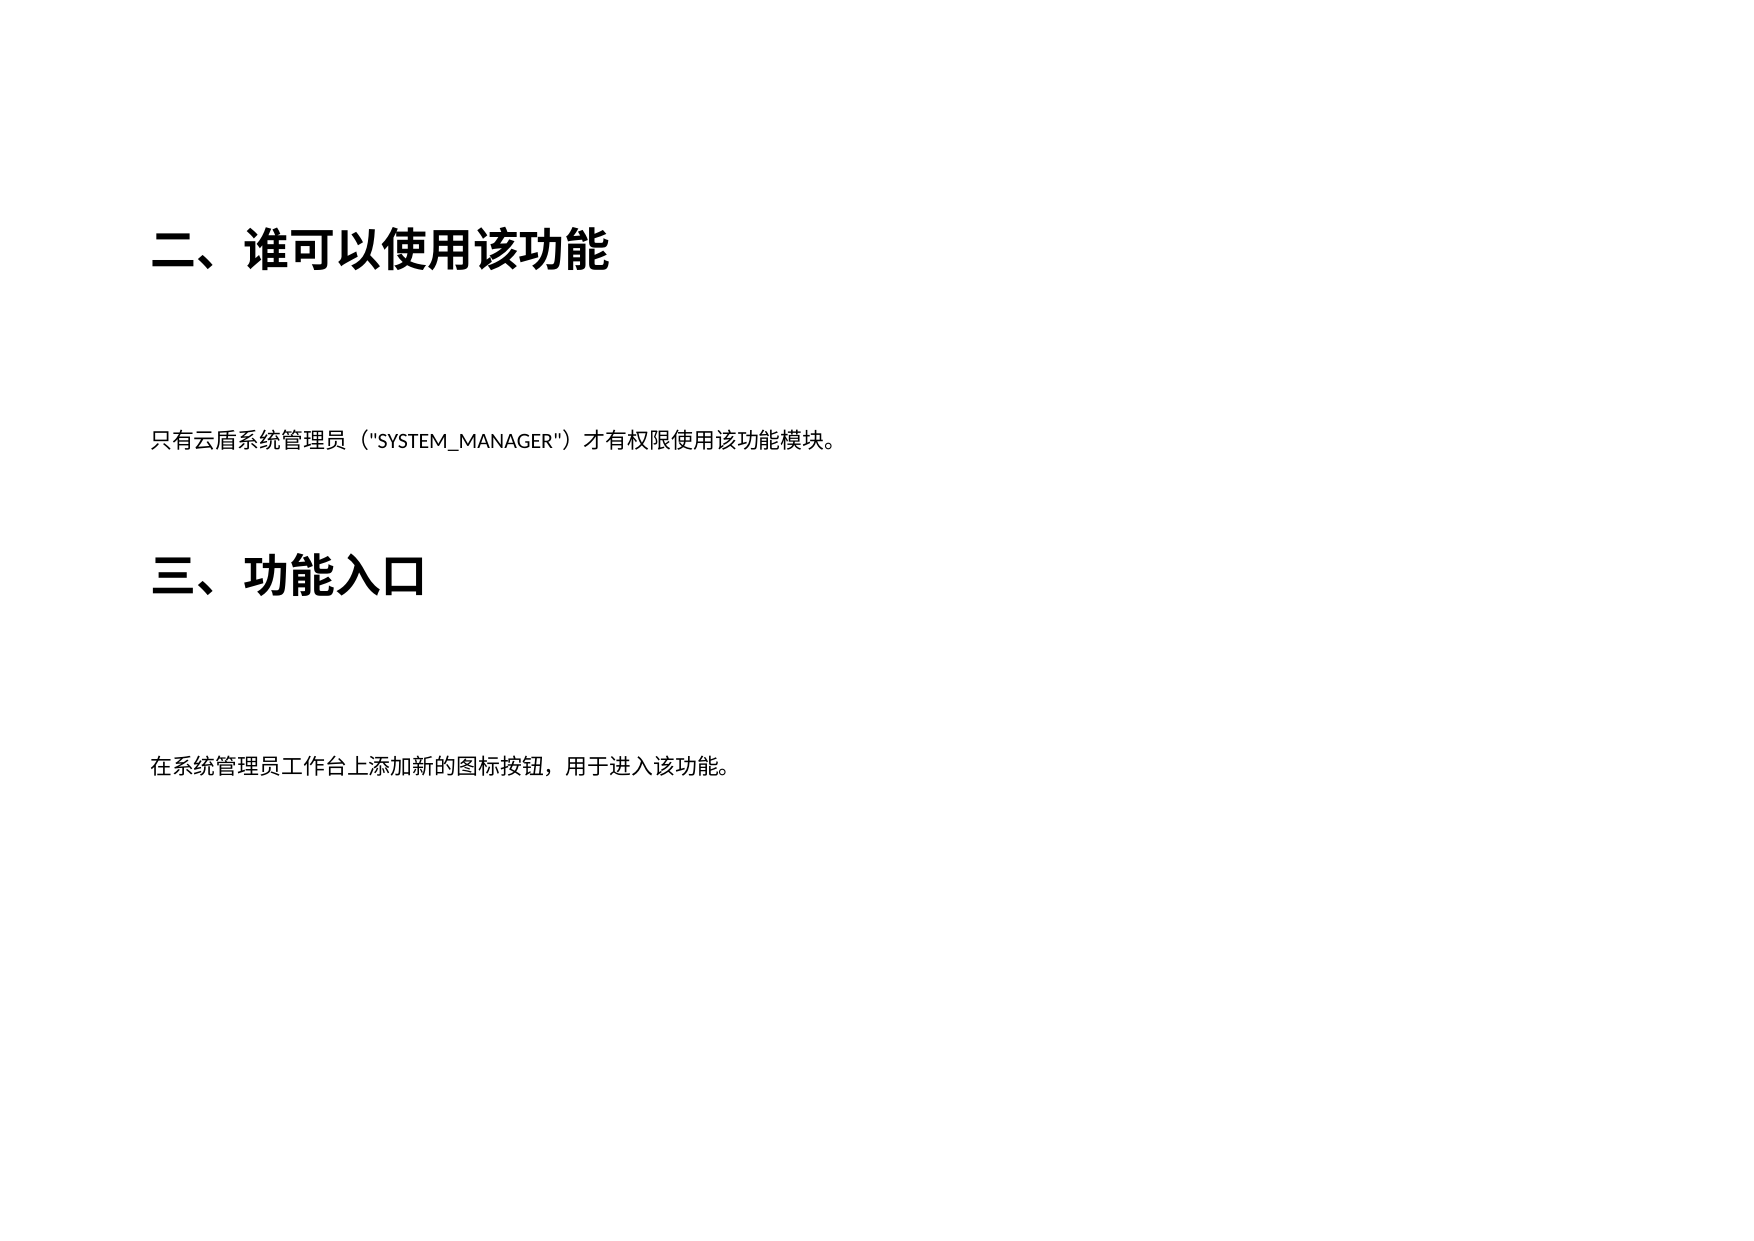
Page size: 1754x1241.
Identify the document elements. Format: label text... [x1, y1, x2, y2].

text 在系统管理员工作台上添加新的图标按钮，用于进入该功能。 [150, 749, 1604, 781]
subtitle 谁可以使用该功能 [150, 198, 1604, 295]
subtitle 功能入口 [150, 523, 1604, 621]
text 只有云盾系统管理员（"SYSTEM_MANAGER"）才有权限使用该功能模块。 [150, 423, 1604, 456]
